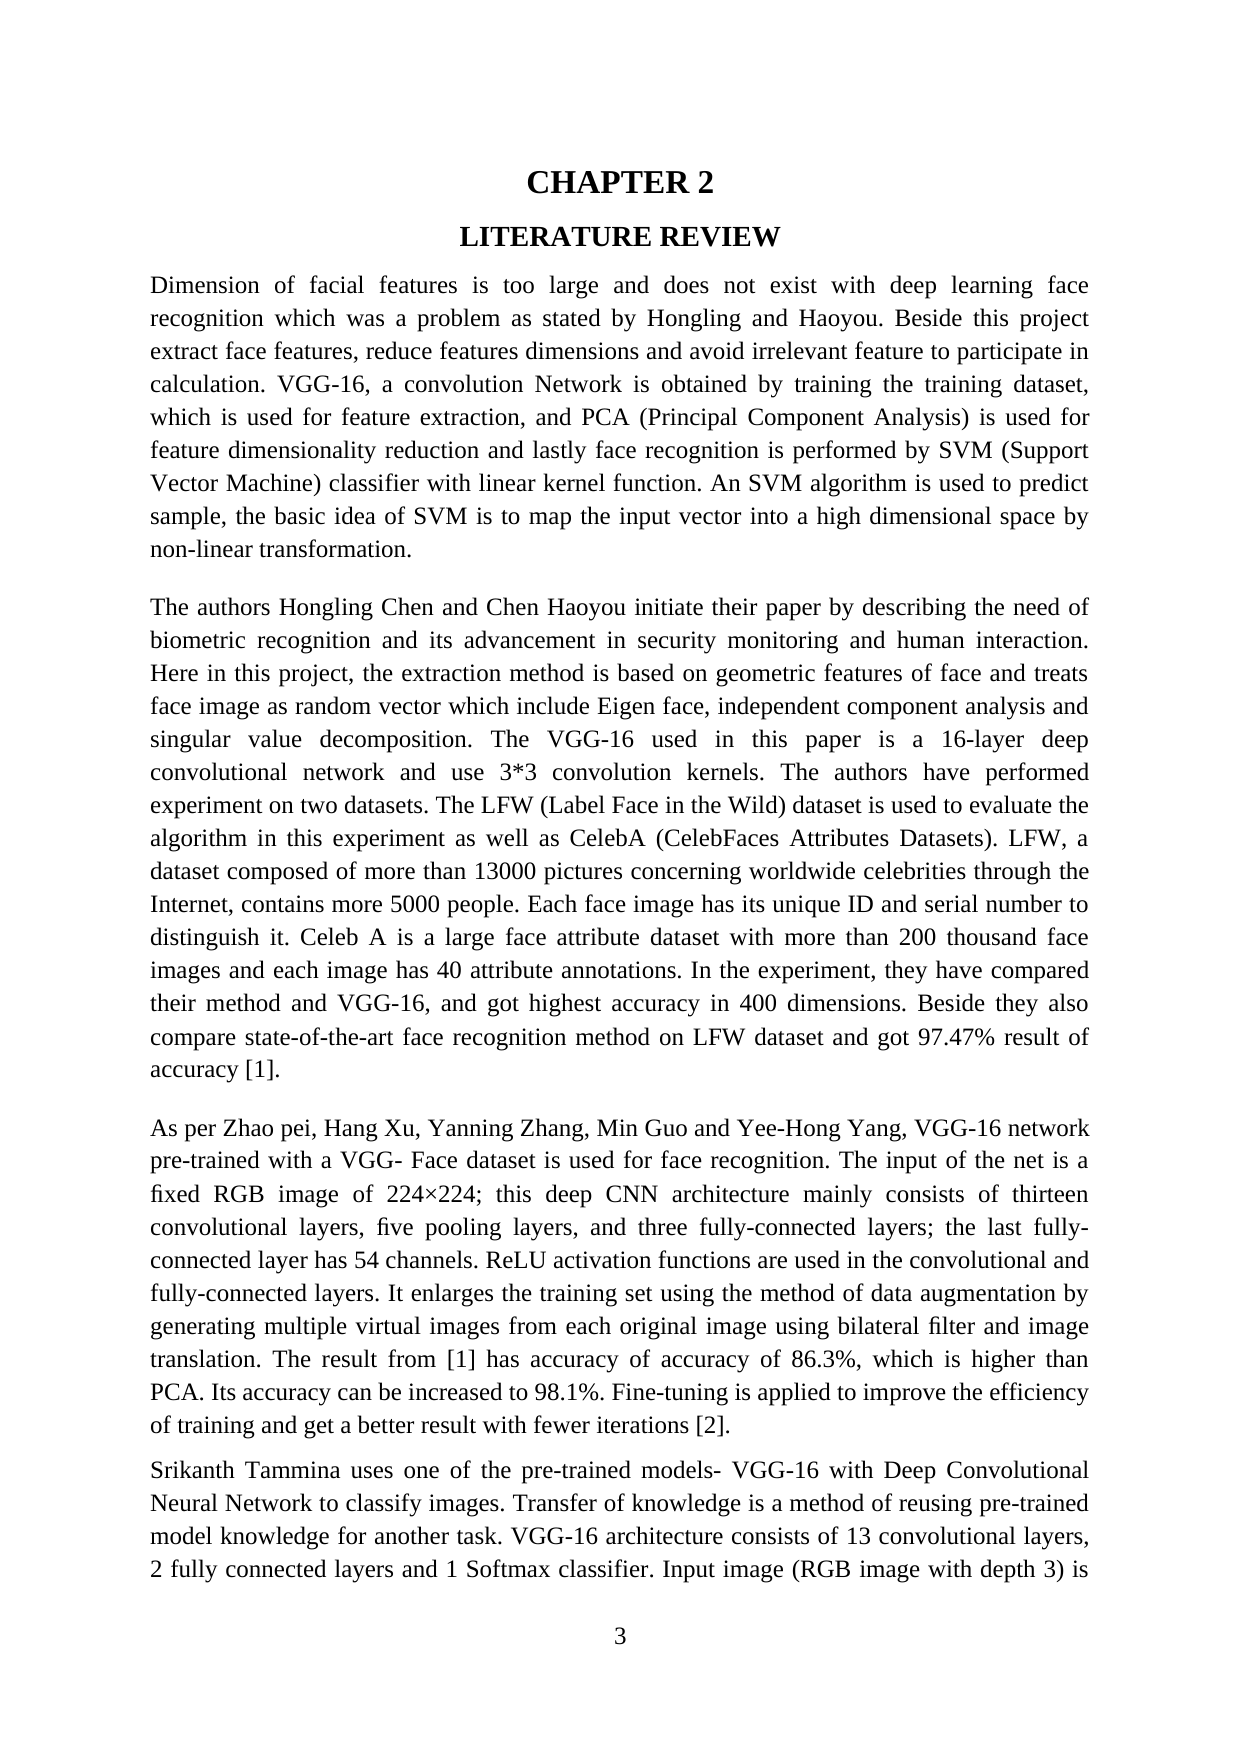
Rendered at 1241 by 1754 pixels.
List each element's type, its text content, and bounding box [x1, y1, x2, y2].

text The authors Hongling Chen and Chen Haoyou initiate their paper by describing the need of biometric recognition and its advancement in security monitoring and human interaction. Here in this project, the extraction method is based on geometric features of face and treats face image as random vector which include Eigen face, independent component analysis and singular value decomposition. The VGG-16 used in this paper is a 16-layer deep convolutional network and use 3*3 convolution kernels. The authors have performed experiment on two datasets. The LFW (Label Face in the Wild) dataset is used to evaluate the algorithm in this experiment as well as CelebA (CelebFaces Attributes Datasets). LFW, a dataset composed of more than 13000 pictures concerning worldwide celebrities through the Internet, contains more 5000 people. Each face image has its unique ID and serial number to distinguish it. Celeb A is a large face attribute dataset with more than 200 thousand face images and each image has 40 attribute annotations. In the experiment, they have compared their method and VGG-16, and got highest accuracy in 400 dimensions. Beside they also compare state-of-the-art face recognition method on LFW dataset and got 97.47% result of accuracy [1]. [150, 592, 1090, 1083]
text As per Zhao pei, Hang Xu, Yanning Zhang, Min Guo and Yee-Hong Yang, VGG-16 network pre-trained with a VGG- Face dataset is used for face recognition. The input of the net is a ﬁxed RGB image of 224×224; this deep CNN architecture mainly consists of thirteen convolutional layers, ﬁve pooling layers, and three fully-connected layers; the last fully-connected layer has 54 channels. ReLU activation functions are used in the convolutional and fully-connected layers. It enlarges the training set using the method of data augmentation by generating multiple virtual images from each original image using bilateral ﬁlter and image translation. The result from [1] has accuracy of accuracy of 86.3%, which is higher than PCA. Its accuracy can be increased to 98.1%. Fine-tuning is applied to improve the efficiency of training and get a better result with fewer iterations [2]. [150, 1113, 1090, 1438]
text Dimension of facial features is too large and does not exist with deep learning face recognition which was a problem as stated by Hongling and Haoyou. Beside this project extract face features, reduce features dimensions and avoid irrelevant feature to participate in calculation. VGG-16, a convolution Network is obtained by training the training dataset, which is used for feature extraction, and PCA (Principal Component Analysis) is used for feature dimensionality reduction and lastly face recognition is performed by SVM (Support Vector Machine) classifier with linear kernel function. An SVM algorithm is used to predict sample, the basic idea of SVM is to map the input vector into a high dimensional space by non-linear transformation. [150, 270, 1090, 563]
subtitle LITERATURE REVIEW [150, 219, 1090, 253]
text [150, 1455, 1090, 1583]
subtitle CHAPTER 2 [150, 162, 1090, 201]
